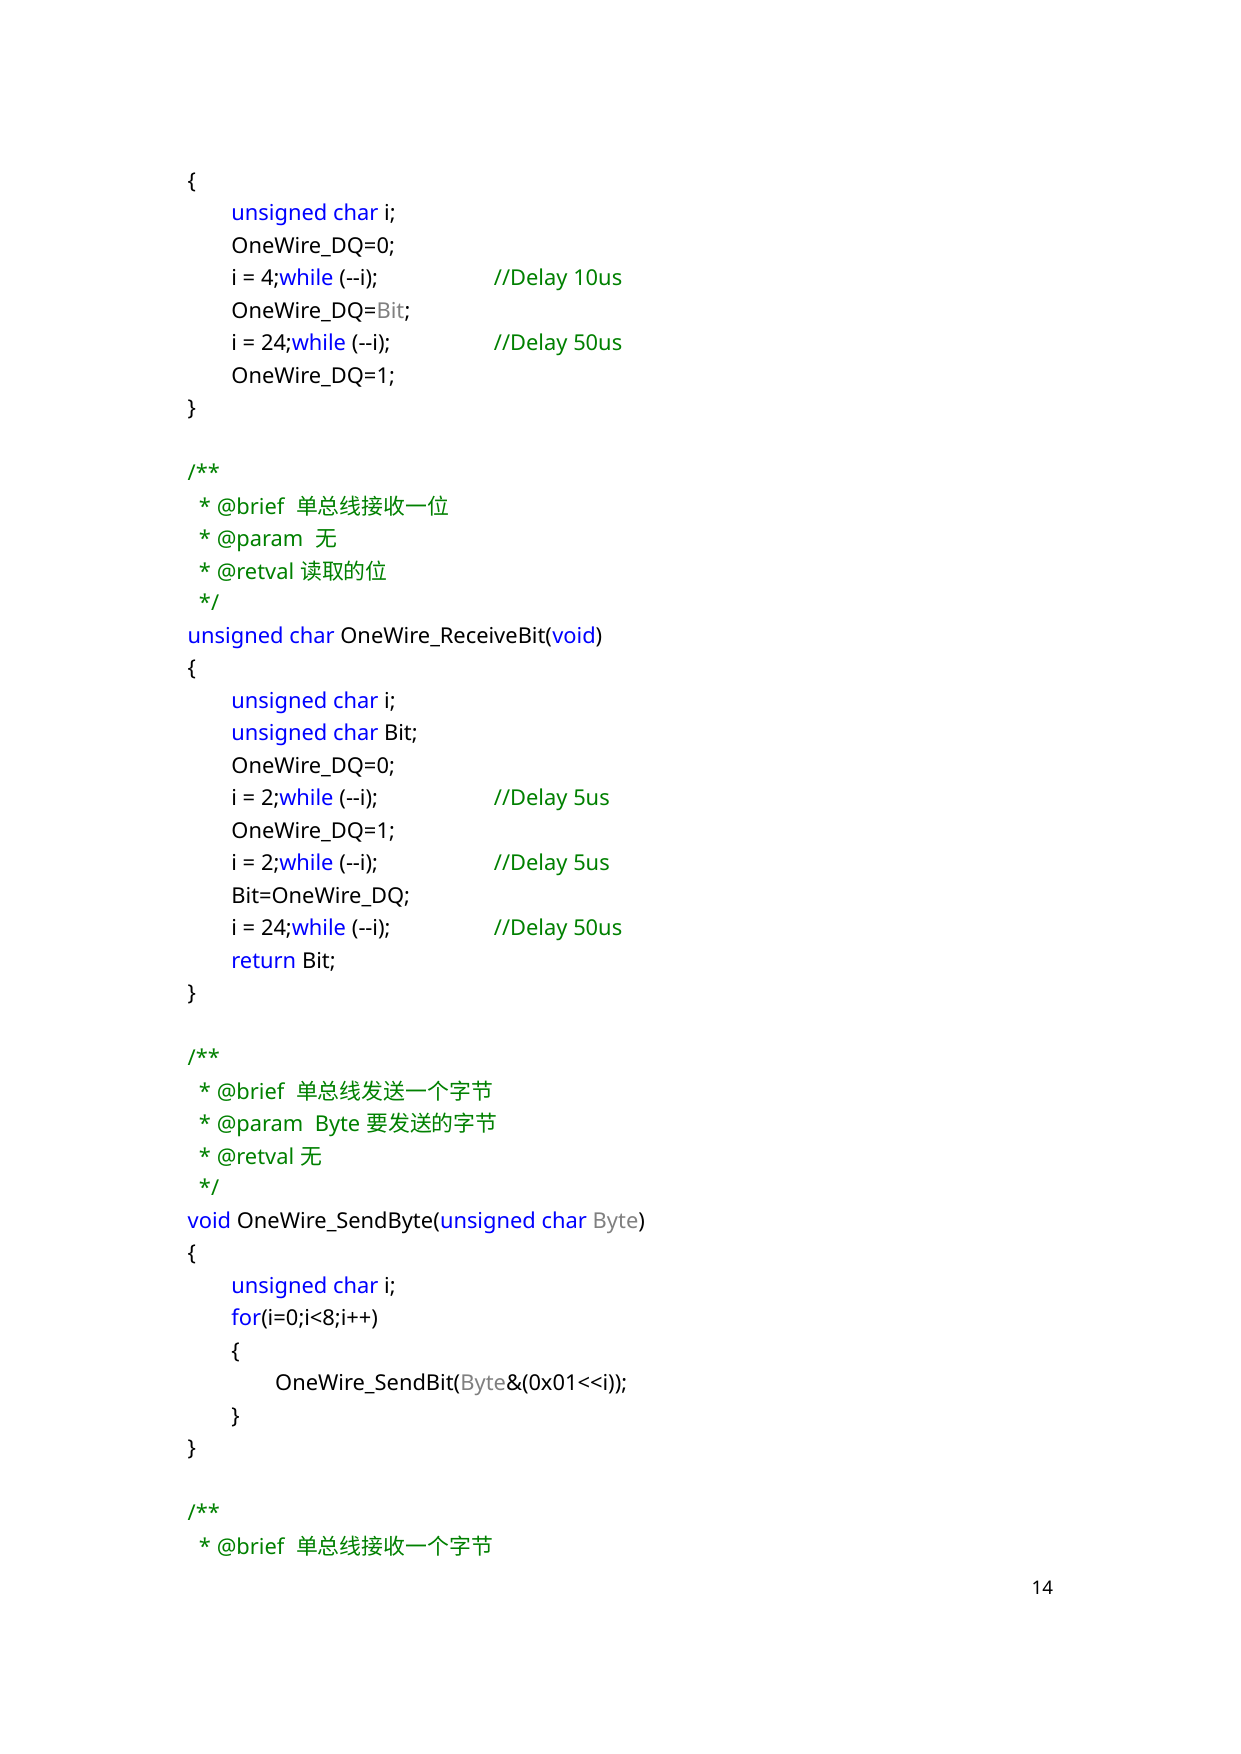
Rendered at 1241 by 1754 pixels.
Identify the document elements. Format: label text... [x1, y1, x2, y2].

text } [187, 1398, 1053, 1431]
text OneWire_DQ=0; [187, 748, 1053, 781]
text { [187, 1333, 1053, 1366]
text return Bit; [187, 943, 1053, 976]
text } [187, 1431, 1053, 1463]
text * @brief 单总线发送一个字节 [187, 1073, 1053, 1106]
text { [187, 1236, 1053, 1268]
text */ [187, 1171, 1053, 1203]
text */ [187, 586, 1053, 618]
text unsigned char Bit; [187, 716, 1053, 748]
text * @retval 读取的位 [187, 553, 1053, 586]
text Bit=OneWire_DQ; [187, 878, 1053, 911]
text OneWire_DQ=Bit; [187, 293, 1053, 326]
text i = 2;while (--i); //Delay 5us [187, 781, 1053, 813]
text } [187, 391, 1053, 423]
text for(i=0;i<8;i++) [187, 1301, 1053, 1333]
text OneWire_DQ=1; [187, 813, 1053, 846]
text * @param 无 [187, 521, 1053, 553]
text * @brief 单总线接收一个字节 [187, 1528, 1053, 1561]
text unsigned char i; [187, 196, 1053, 228]
text /** [187, 1496, 1053, 1528]
text } [187, 976, 1053, 1008]
text /** [187, 456, 1053, 488]
text { [187, 163, 1053, 196]
text i = 24;while (--i); //Delay 50us [187, 326, 1053, 358]
text * @param Byte 要发送的字节 [187, 1106, 1053, 1138]
text unsigned char OneWire_ReceiveBit(void) [187, 618, 1053, 651]
text * @brief 单总线接收一位 [187, 488, 1053, 521]
text void OneWire_SendByte(unsigned char Byte) [187, 1203, 1053, 1236]
text i = 24;while (--i); //Delay 50us [187, 911, 1053, 943]
text OneWire_DQ=0; [187, 228, 1053, 261]
text OneWire_DQ=1; [187, 358, 1053, 391]
text unsigned char i; [187, 1268, 1053, 1301]
text * @retval 无 [187, 1138, 1053, 1171]
text i = 2;while (--i); //Delay 5us [187, 846, 1053, 878]
text /** [187, 1041, 1053, 1073]
text unsigned char i; [187, 683, 1053, 716]
text OneWire_SendBit(Byte&(0x01<<i)); [187, 1366, 1053, 1398]
text i = 4;while (--i); //Delay 10us [187, 261, 1053, 293]
text { [187, 651, 1053, 683]
